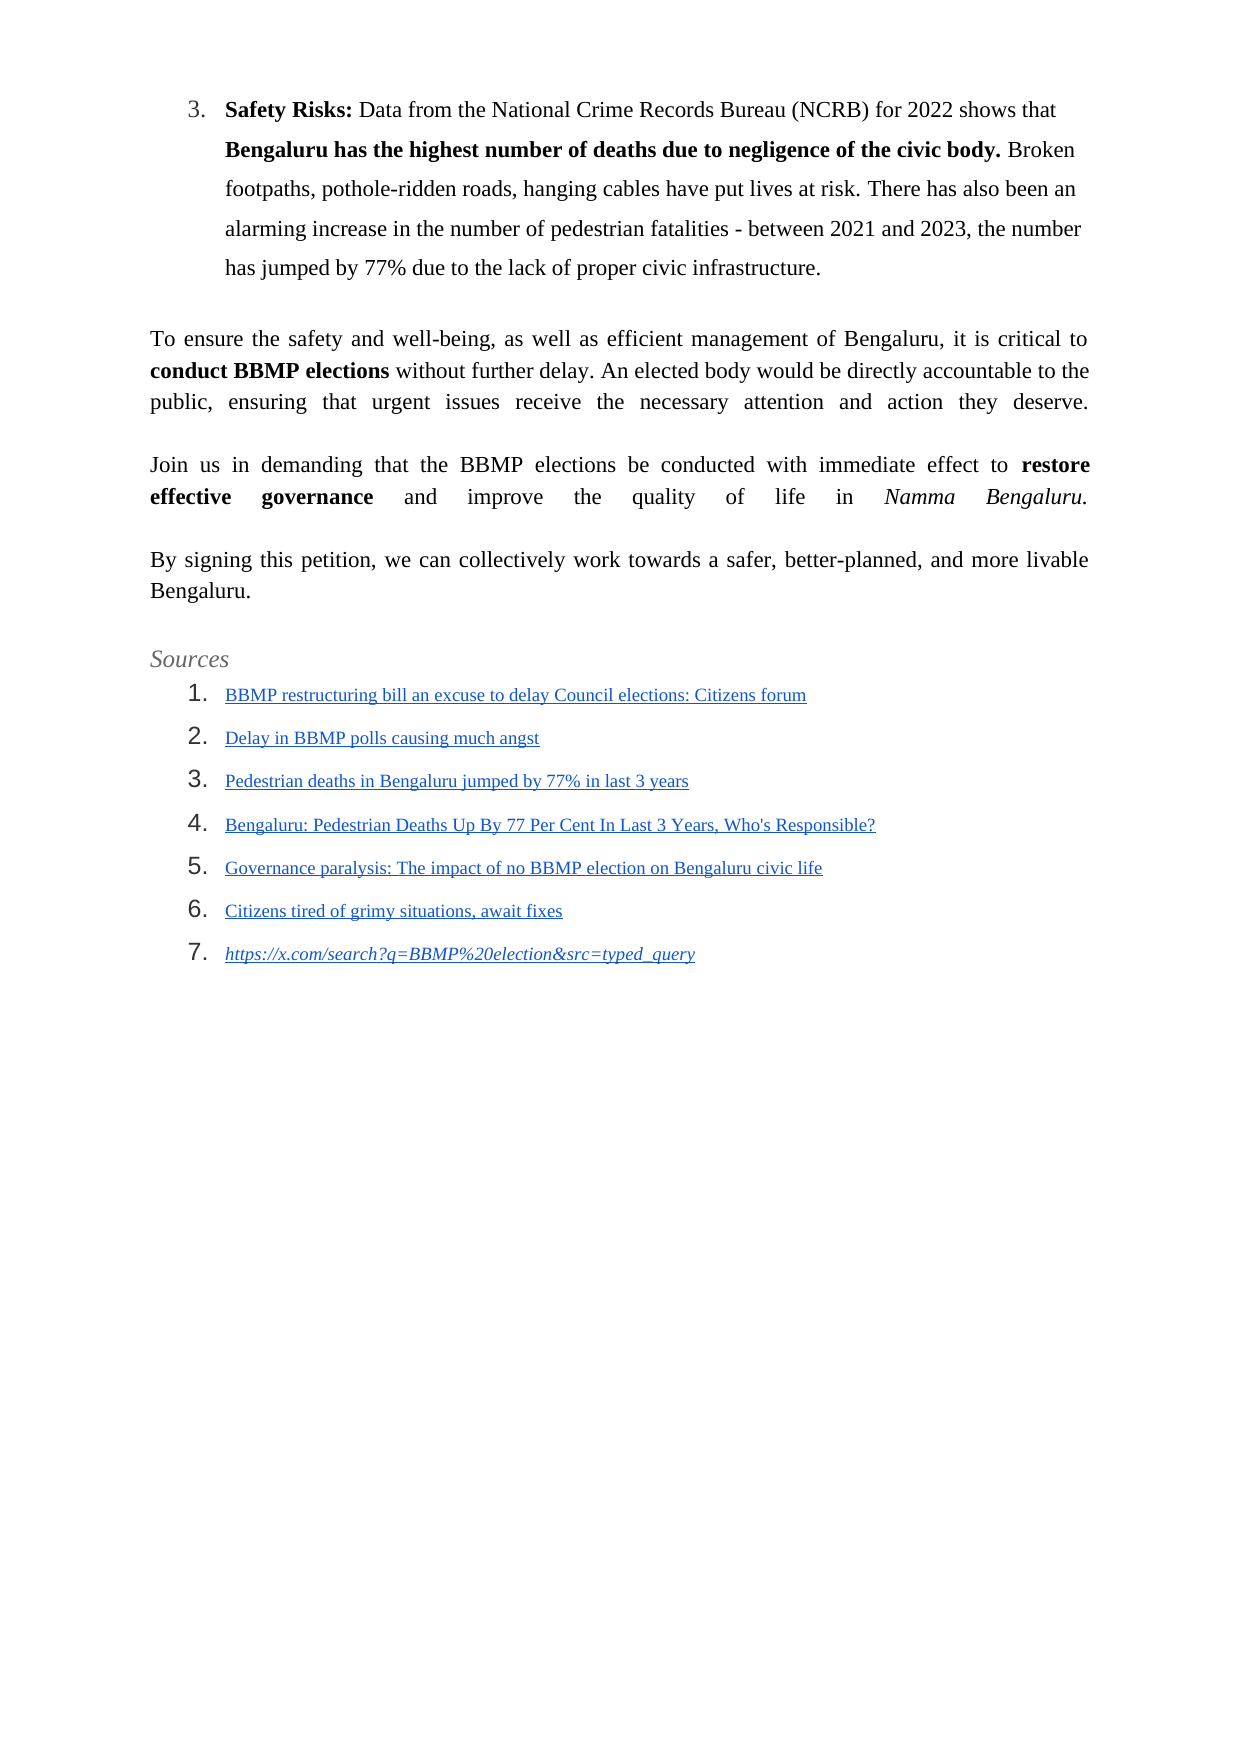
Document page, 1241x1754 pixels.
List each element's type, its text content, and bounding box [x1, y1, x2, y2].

list Safety Risks: Data from the National Crime Records Bureau (NCRB) for 2022 shows that Bengaluru has the highest number of deaths due to negligence of the civic body. Broken footpaths, pothole-ridden roads, hanging cables have put lives at risk. There has also been an alarming increase in the number of pedestrian fatalities - between 2021 and 2023, the number has jumped by 77% due to the lack of proper civic infrastructure. [187, 94, 1090, 280]
list Citizens tired of grimy situations, await fixes [187, 894, 1090, 922]
list Bengaluru: Pedestrian Deaths Up By 77 Per Cent In Last 3 Years, Who's Responsible? [187, 807, 1090, 836]
list Pedestrian deaths in Bengaluru jumped by 77% in last 3 years [187, 764, 1090, 793]
list https://x.com/search?q=BBMP%20election&src=typed_query [187, 937, 1090, 966]
list Governance paralysis: The impact of no BBMP election on Bengaluru civic life [187, 851, 1090, 879]
text To ensure the safety and well-being, as well as efficient management of Bengaluru, it is critical to conduct BBMP elections without further delay. An elected body would be directly accountable to the public, ensuring that urgent issues receive the necessary attention and action they deserve. Join us in demanding that the BBMP elections be conducted with immediate effect to restore effective governance and improve the quality of life in Namma Bengaluru. By signing this petition, we can collectively work towards a safer, better-planned, and more livable Bengaluru. [150, 293, 1090, 604]
list Delay in BBMP polls causing much angst [187, 721, 1090, 750]
list BBMP restructuring bill an excuse to delay Council elections: Citizens forum [187, 678, 1090, 707]
text Sources [150, 609, 1090, 672]
